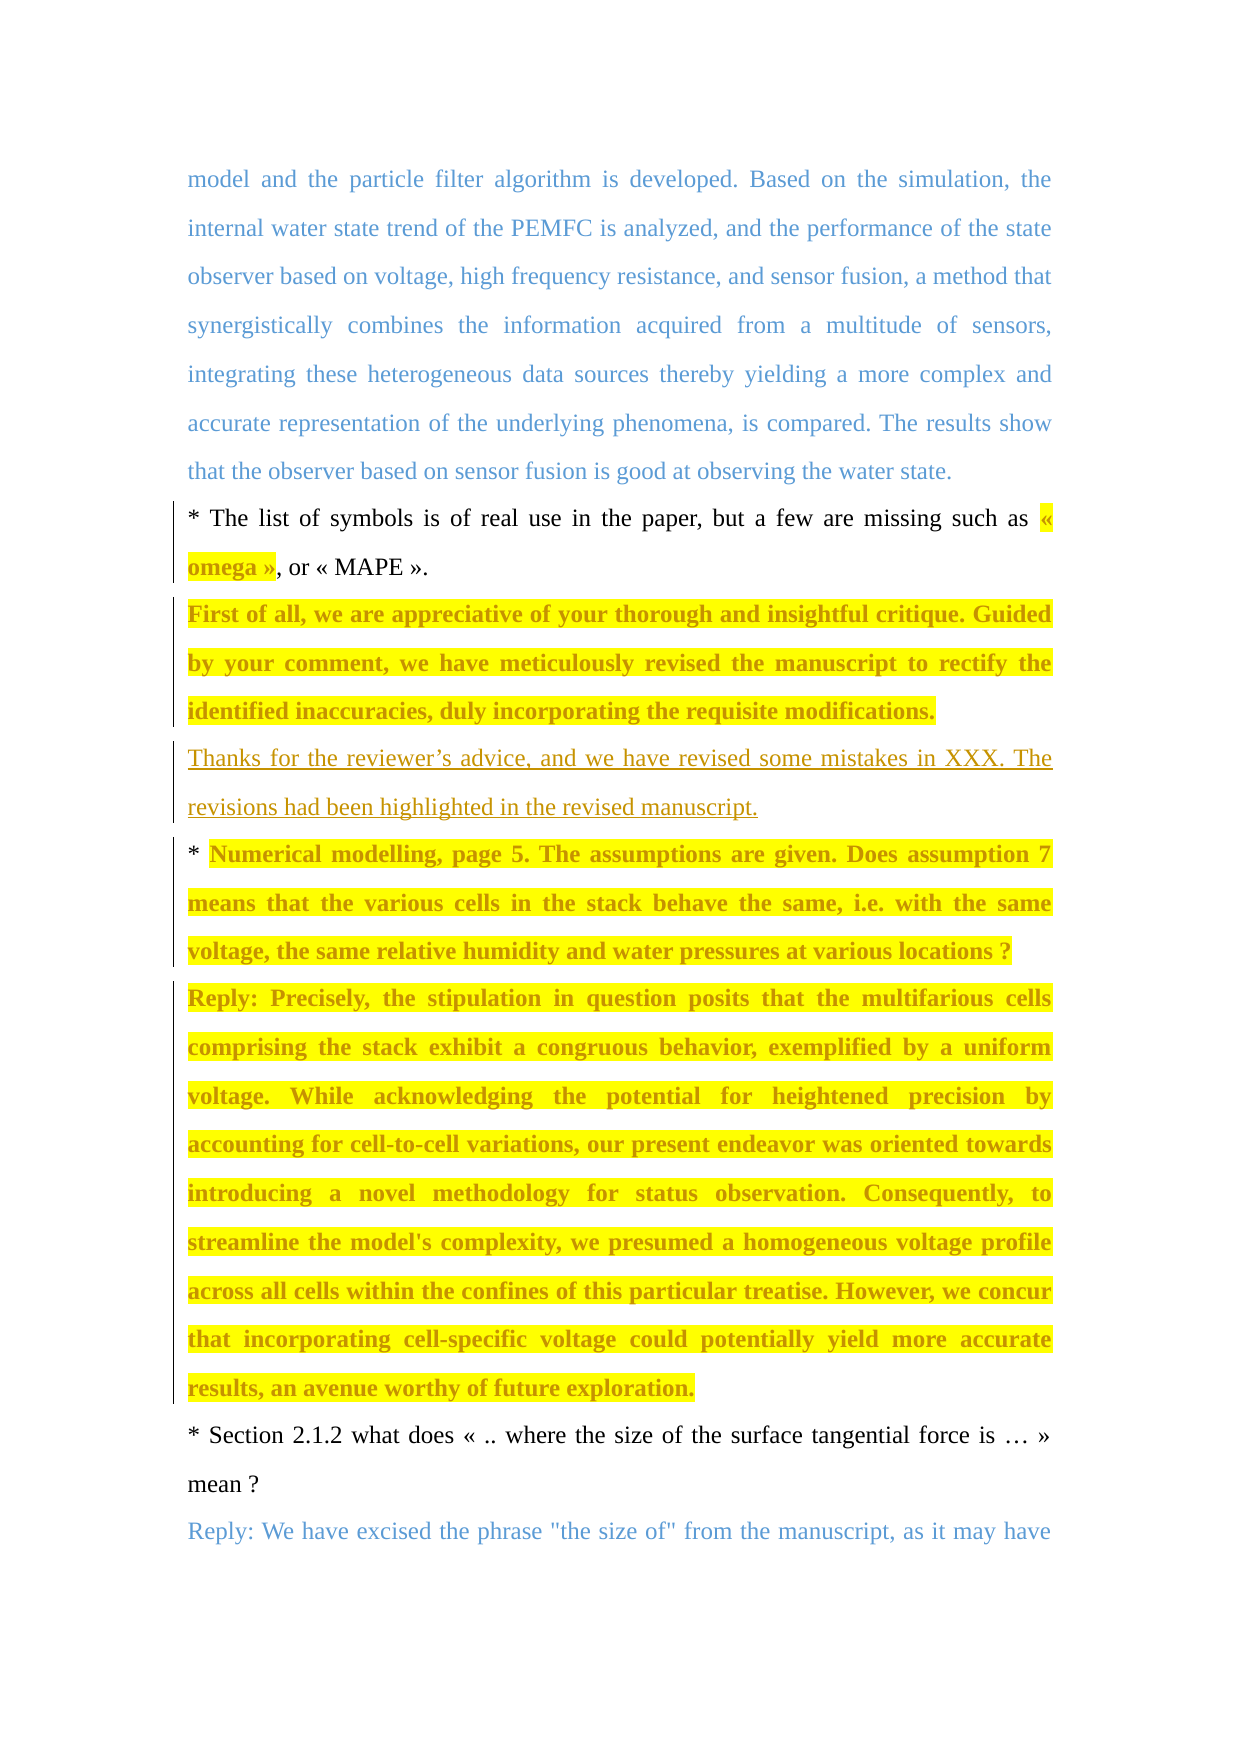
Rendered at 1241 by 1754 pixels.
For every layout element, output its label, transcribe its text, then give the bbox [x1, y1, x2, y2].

text Reply: Precisely, the stipulation in question posits that the multifarious cells comprising the stack exhibit a congruous behavior, exemplified by a uniform voltage. While acknowledging the potential for heightened precision by accounting for cell-to-cell variations, our present endeavor was oriented towards introducing a novel methodology for status observation. Consequently, to streamline the model's complexity, we presumed a homogeneous voltage profile across all cells within the confines of this particular treatise. However, we concur that incorporating cell-specific voltage could potentially yield more accurate results, an avenue worthy of future exploration. [187, 1094, 1053, 1336]
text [187, 162, 1053, 487]
text Reply: Precisely, the stipulation in question posits that the multifarious cells comprising the stack exhibit a congruous behavior, exemplified by a uniform voltage. While acknowledging the potential for heightened precision by accounting for cell-to-cell variations, our present endeavor was oriented towards introducing a novel methodology for status observation. Consequently, to streamline the model's complexity, we presumed a homogeneous voltage profile across all cells within the confines of this particular treatise. However, we concur that incorporating cell-specific voltage could potentially yield more accurate results, an avenue worthy of future exploration. [187, 991, 1053, 1093]
text First of all, we are appreciative of your thorough and insightful critique. Guided by your comment, we have meticulously revised the manuscript to rectify the identified inaccuracies, duly incorporating the requisite modifications. [187, 655, 1053, 727]
text * The list of symbols is of real use in the paper, but a few are missing such as « omega », or « MAPE ». [187, 501, 1053, 583]
text * Section 2.1.2 what does « .. where the size of the surface tangential force is … » mean ? [187, 1418, 1053, 1499]
text Reply: Precisely, the stipulation in question posits that the multifarious cells comprising the stack exhibit a congruous behavior, exemplified by a uniform voltage. While acknowledging the potential for heightened precision by accounting for cell-to-cell variations, our present endeavor was oriented towards introducing a novel methodology for status observation. Consequently, to streamline the model's complexity, we presumed a homogeneous voltage profile across all cells within the confines of this particular treatise. However, we concur that incorporating cell-specific voltage could potentially yield more accurate results, an avenue worthy of future exploration. [187, 1337, 1053, 1404]
text * Numerical modelling, page 5. The assumptions are given. Does assumption 7 means that the various cells in the stack behave the same, i.e. with the same voltage, the same relative humidity and water pressures at various locations ? [187, 837, 1053, 967]
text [187, 1514, 1053, 1546]
text First of all, we are appreciative of your thorough and insightful critique. Guided by your comment, we have meticulously revised the manuscript to rectify the identified inaccuracies, duly incorporating the requisite modifications. [187, 607, 1053, 654]
